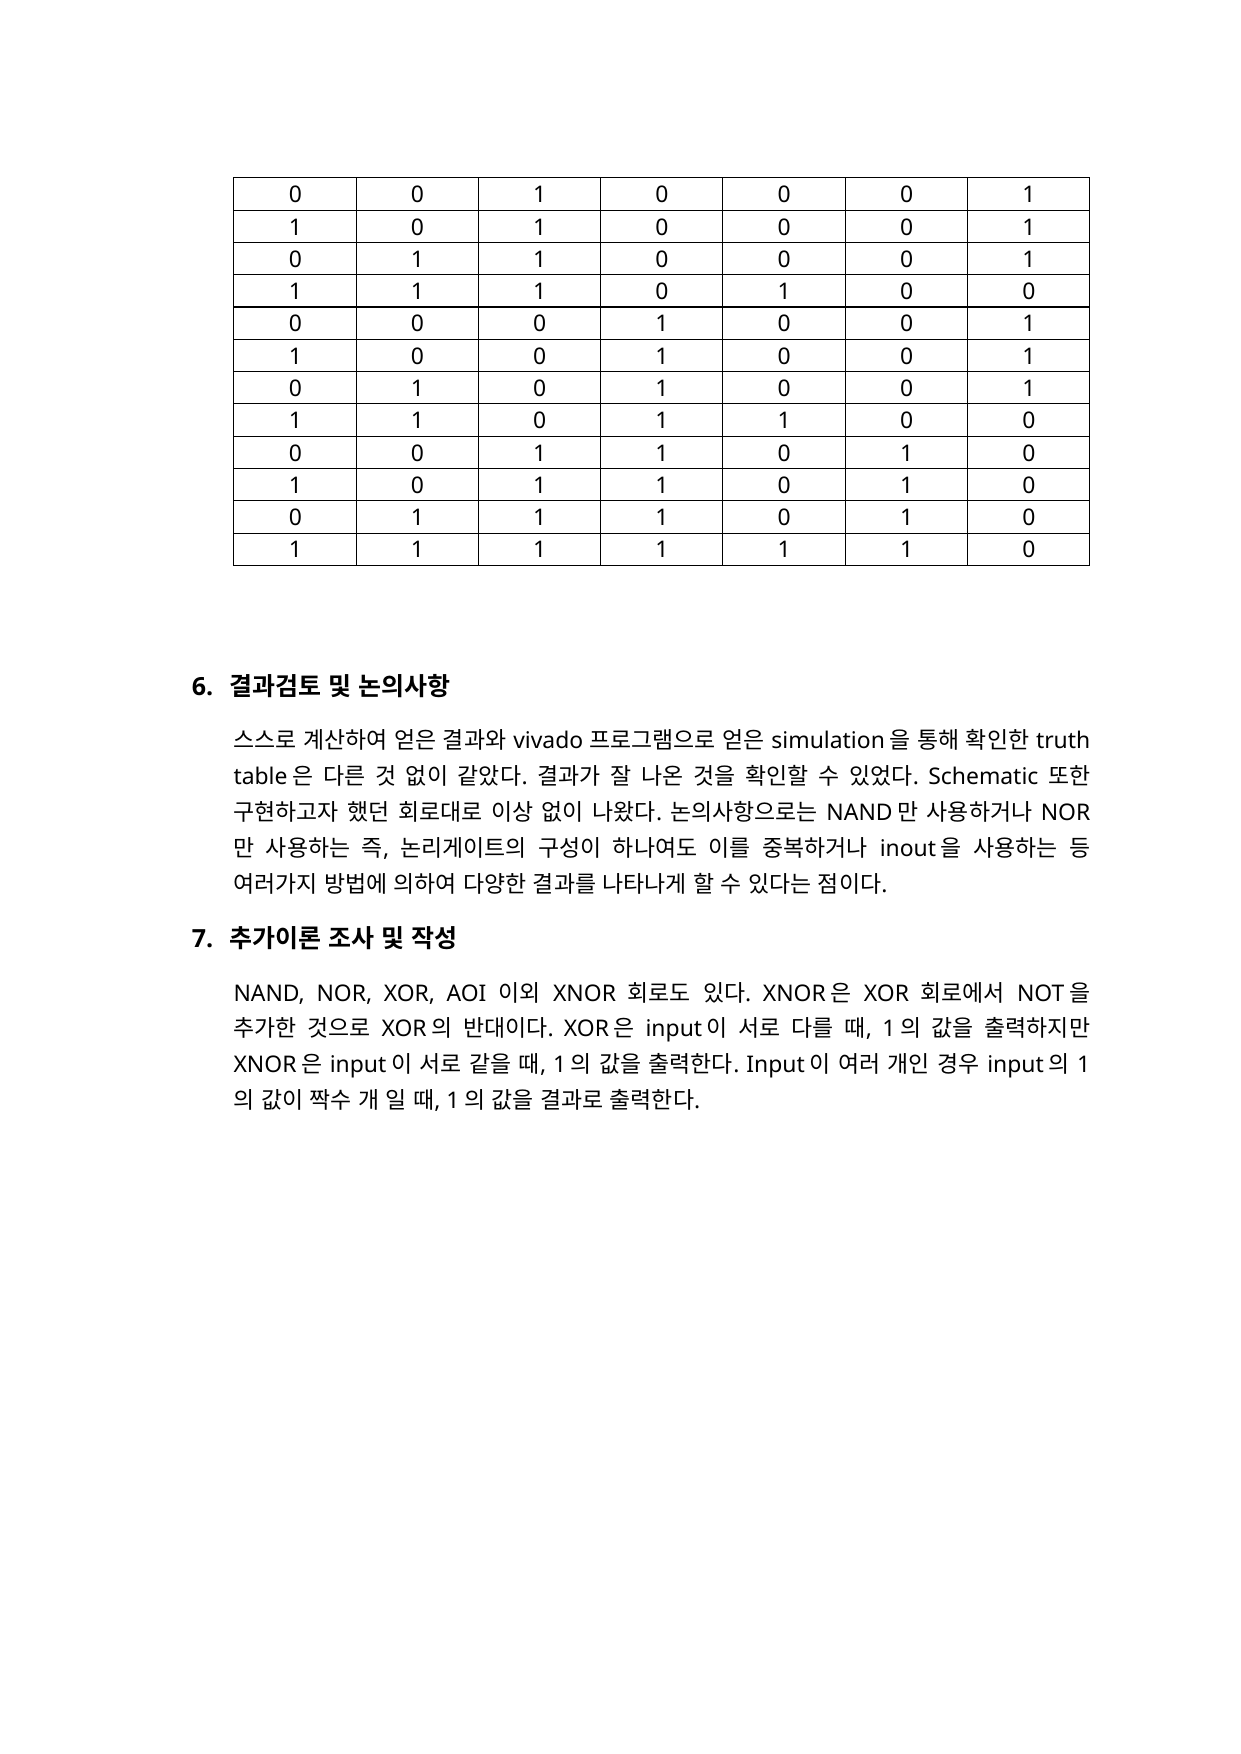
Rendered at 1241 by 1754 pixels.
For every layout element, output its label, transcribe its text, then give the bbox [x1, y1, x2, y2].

list 결과검토 및 논의사항 [192, 667, 1090, 703]
table_cell 0 [968, 469, 1089, 500]
table_cell 0 [601, 275, 722, 306]
table_cell 0 [234, 501, 356, 532]
table_cell 1 [968, 340, 1089, 371]
table_cell 1 [601, 340, 722, 371]
table_cell 1 [723, 534, 845, 565]
table_cell 0 [479, 308, 600, 339]
table_cell 0 [723, 469, 845, 500]
table_cell 0 [357, 340, 478, 371]
table_cell 0 [723, 178, 845, 209]
table_cell 0 [968, 404, 1089, 436]
table_cell 1 [968, 372, 1089, 403]
table_cell 1 [479, 469, 600, 500]
table_cell 0 [357, 178, 478, 209]
table_cell 0 [846, 340, 967, 371]
list 추가이론 조사 및 작성 [192, 919, 1090, 955]
table_cell 0 [479, 372, 600, 403]
table_cell 0 [968, 437, 1089, 468]
table_cell 1 [357, 275, 478, 306]
table_cell 0 [357, 211, 478, 242]
table_cell 0 [846, 178, 967, 209]
table_cell 1 [846, 534, 967, 565]
table_cell 1 [479, 437, 600, 468]
table_cell 1 [479, 534, 600, 565]
table_cell 1 [234, 404, 356, 436]
table_cell 0 [601, 243, 722, 274]
table_cell 0 [357, 308, 478, 339]
table_cell 1 [968, 211, 1089, 242]
table_cell 1 [234, 340, 356, 371]
table_cell 0 [234, 372, 356, 403]
table_cell 0 [846, 404, 967, 436]
table_cell 1 [601, 404, 722, 436]
table_cell 0 [234, 308, 356, 339]
table_cell 1 [357, 372, 478, 403]
table_cell 1 [479, 178, 600, 209]
table_cell 0 [601, 211, 722, 242]
table_cell 0 [479, 340, 600, 371]
table_cell 0 [723, 243, 845, 274]
table_cell 1 [234, 534, 356, 565]
table_cell 0 [723, 211, 845, 242]
table_cell 1 [357, 534, 478, 565]
table_cell 0 [846, 211, 967, 242]
table_cell 0 [968, 275, 1089, 306]
table_cell 0 [357, 469, 478, 500]
table_cell 1 [601, 372, 722, 403]
table_cell 0 [234, 178, 356, 209]
table_cell 1 [968, 243, 1089, 274]
list 스스로 계산하여 얻은 결과와 vivado 프로그램으로 얻은 simulation을 통해 확인한 truth table은 다른 것 없이 같았다. 결과가 잘 나온 것을 확인할 수 있었다. Schematic 또한 구현하고자 했던 회로대로 이상 없이 나왔다. 논의사항으로는 NAND만 사용하거나 NOR만 사용하는 즉, 논리게이트의 구성이 하나여도 이를 중복하거나 inout을 사용하는 등 여러가지 방법에 의하여 다양한 결과를 나타나게 할 수 있다는 점이다. [233, 722, 1090, 899]
table_cell 1 [479, 501, 600, 532]
table_cell 0 [357, 437, 478, 468]
table_cell 1 [846, 469, 967, 500]
table_cell 0 [723, 501, 845, 532]
table_cell 1 [357, 243, 478, 274]
table_cell 1 [357, 501, 478, 532]
table_cell 1 [601, 469, 722, 500]
table_cell 1 [601, 308, 722, 339]
table_cell 1 [601, 534, 722, 565]
table_cell 1 [968, 308, 1089, 339]
table_cell 1 [234, 469, 356, 500]
table_cell 1 [601, 437, 722, 468]
table_cell 0 [601, 178, 722, 209]
table_cell 0 [234, 243, 356, 274]
table_cell 1 [479, 275, 600, 306]
table_cell 1 [846, 437, 967, 468]
table_cell 0 [846, 372, 967, 403]
table_cell 1 [968, 178, 1089, 209]
table_cell 1 [601, 501, 722, 532]
table_cell 1 [234, 275, 356, 306]
table_cell 0 [479, 404, 600, 436]
table_cell 0 [846, 308, 967, 339]
table_cell 0 [968, 534, 1089, 565]
table_cell 1 [479, 211, 600, 242]
table_cell 1 [357, 404, 478, 436]
table_cell 1 [723, 275, 845, 306]
table_cell 1 [234, 211, 356, 242]
table_cell 0 [723, 308, 845, 339]
table_cell 0 [723, 437, 845, 468]
table_cell 1 [846, 501, 967, 532]
table_cell 0 [234, 437, 356, 468]
table_cell 0 [968, 501, 1089, 532]
table_cell 0 [723, 340, 845, 371]
table_cell 0 [723, 372, 845, 403]
table_cell 1 [479, 243, 600, 274]
table_cell 1 [723, 404, 845, 436]
list NAND, NOR, XOR, AOI 이외 XNOR 회로도 있다. XNOR은 XOR 회로에서 NOT을 추가한 것으로 XOR의 반대이다. XOR은 input이 서로 다를 때, 1의 값을 출력하지만 XNOR은 input이 서로 같을 때, 1의 값을 출력한다. Input이 여러 개인 경우 input의 1의 값이 짝수 개 일 때, 1의 값을 결과로 출력한다. [233, 974, 1090, 1116]
table_cell 0 [846, 243, 967, 274]
table_cell 0 [846, 275, 967, 306]
